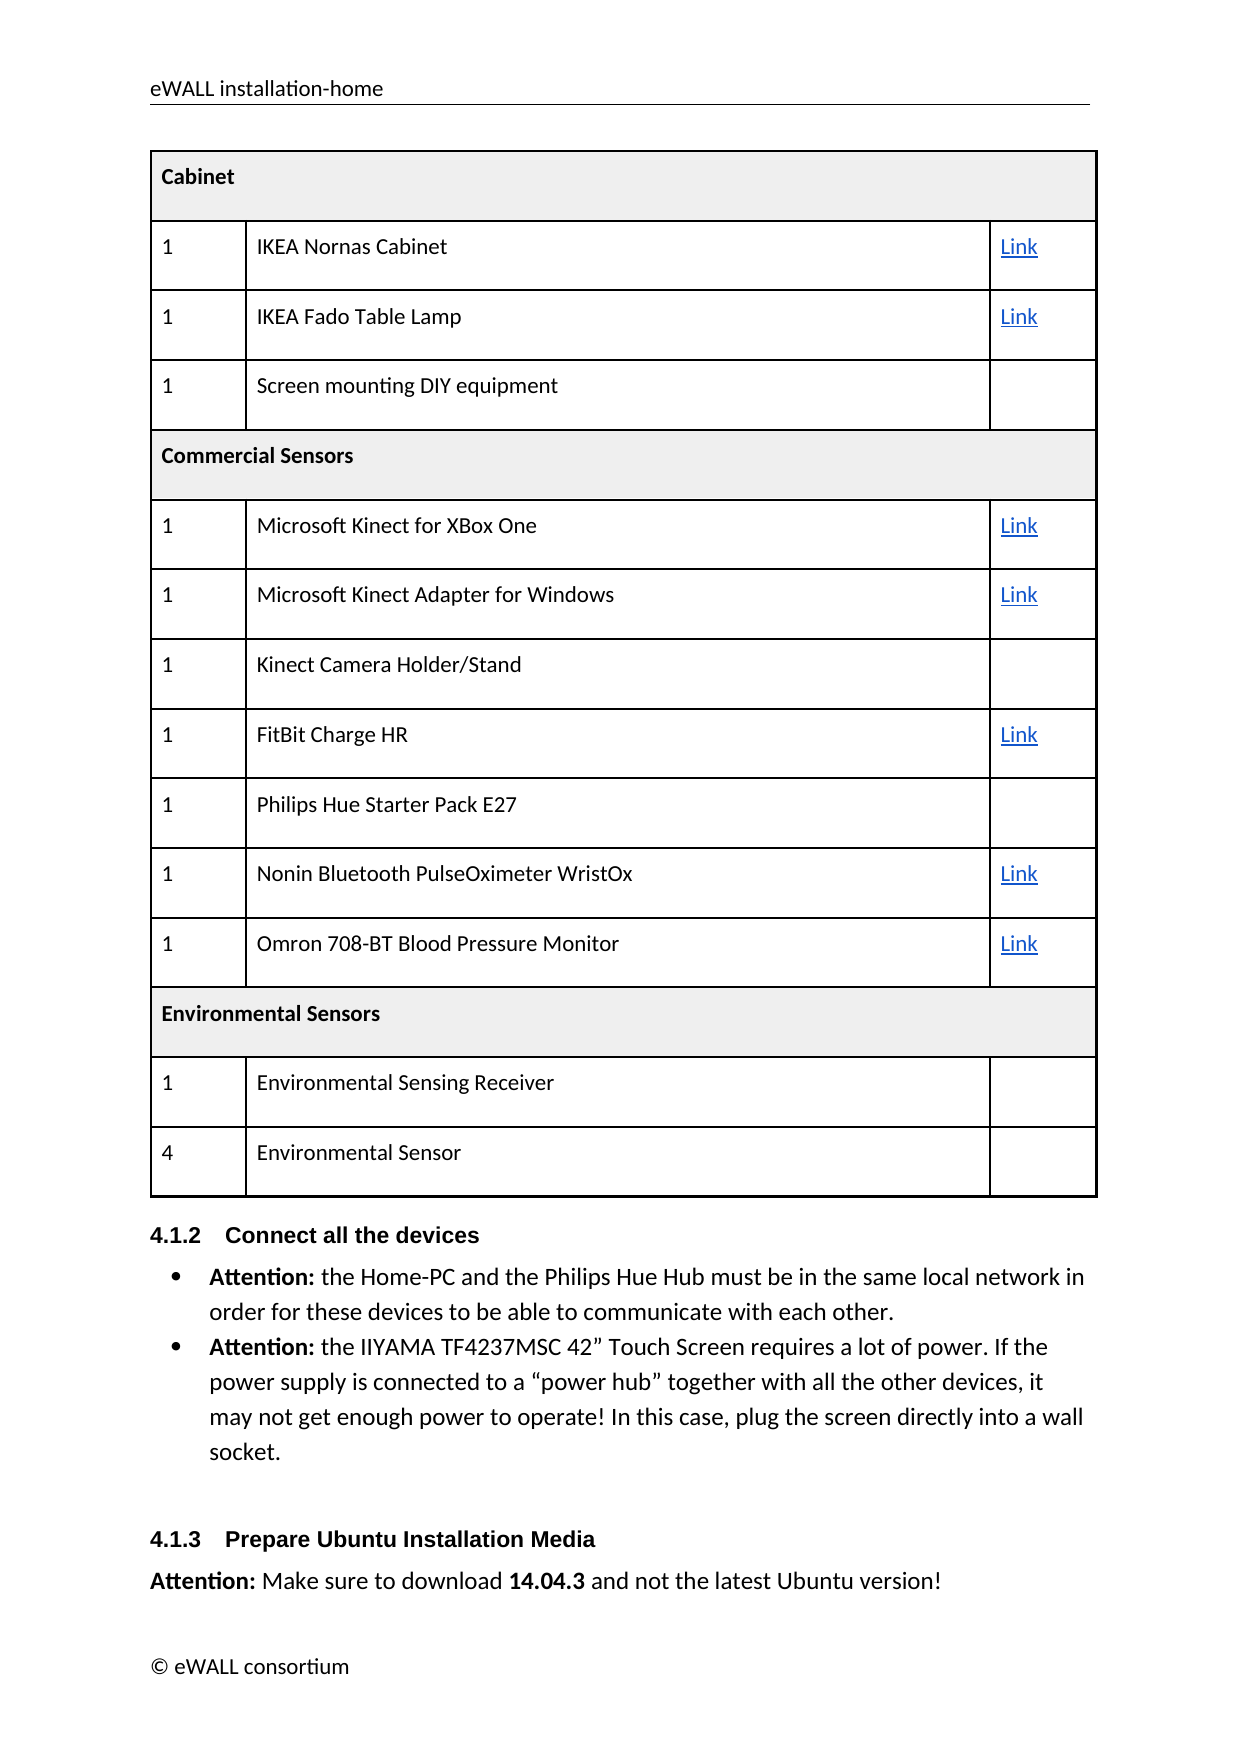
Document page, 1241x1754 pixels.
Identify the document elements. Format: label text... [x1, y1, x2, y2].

table_cell 1 [152, 291, 245, 359]
table_cell [991, 1058, 1095, 1126]
table_cell Link [991, 710, 1095, 777]
table_cell 1 [152, 361, 245, 429]
list Attention: the Home-PC and the Philips Hue Hub must be in the same local network in order for these devices to be able to communicate with each other. [172, 1261, 1090, 1327]
table_cell 1 [152, 779, 245, 847]
table_cell [991, 640, 1095, 707]
table_cell Link [991, 291, 1095, 359]
table_cell Philips Hue Starter Pack E27 [247, 779, 989, 847]
table_cell Screen mounting DIY equipment [247, 361, 989, 429]
list Attention: the IIYAMA TF4237MSC 42” Touch Screen requires a lot of power. If the power supply is connected to a “power hub” together with all the other devices, it may not get enough power to operate! In this case, plug the screen directly into a wall socket. [172, 1331, 1090, 1467]
table_cell Omron 708-BT Blood Pressure Monitor [247, 919, 989, 986]
table_cell FitBit Charge HR [247, 710, 989, 777]
table_cell Environmental Sensing Receiver [247, 1058, 989, 1126]
table_cell Environmental Sensor [247, 1128, 989, 1195]
table_cell 1 [152, 919, 245, 986]
table_cell 1 [152, 710, 245, 777]
table_cell Link [991, 570, 1095, 638]
table_cell [991, 361, 1095, 429]
table_cell [991, 1128, 1095, 1195]
text Attention: Make sure to download 14.04.3 and not the latest Ubuntu version! [150, 1565, 1090, 1596]
table_cell IKEA Fado Table Lamp [247, 291, 989, 359]
table_cell Environmental Sensors [152, 988, 1095, 1056]
table_cell Commercial Sensors [152, 431, 1095, 498]
table_cell Cabinet [152, 152, 1095, 220]
table_cell Microsoft Kinect for XBox One [247, 501, 989, 568]
subtitle Prepare Ubuntu Installation Media [150, 1526, 1090, 1553]
table_cell 1 [152, 1058, 245, 1126]
table_cell 1 [152, 501, 245, 568]
table_cell Nonin Bluetooth PulseOximeter WristOx [247, 849, 989, 917]
table_cell Link [991, 222, 1095, 289]
table_cell Kinect Camera Holder/Stand [247, 640, 989, 707]
table_cell Link [991, 501, 1095, 568]
table_cell Link [991, 919, 1095, 986]
table_cell 1 [152, 849, 245, 917]
table_cell 1 [152, 222, 245, 289]
table_cell Microsoft Kinect Adapter for Windows [247, 570, 989, 638]
table_cell 1 [152, 570, 245, 638]
subtitle Connect all the devices [150, 1222, 1090, 1249]
table_cell 4 [152, 1128, 245, 1195]
table_cell [991, 779, 1095, 847]
table_cell Link [991, 849, 1095, 917]
table_cell IKEA Nornas Cabinet [247, 222, 989, 289]
table_cell 1 [152, 640, 245, 707]
